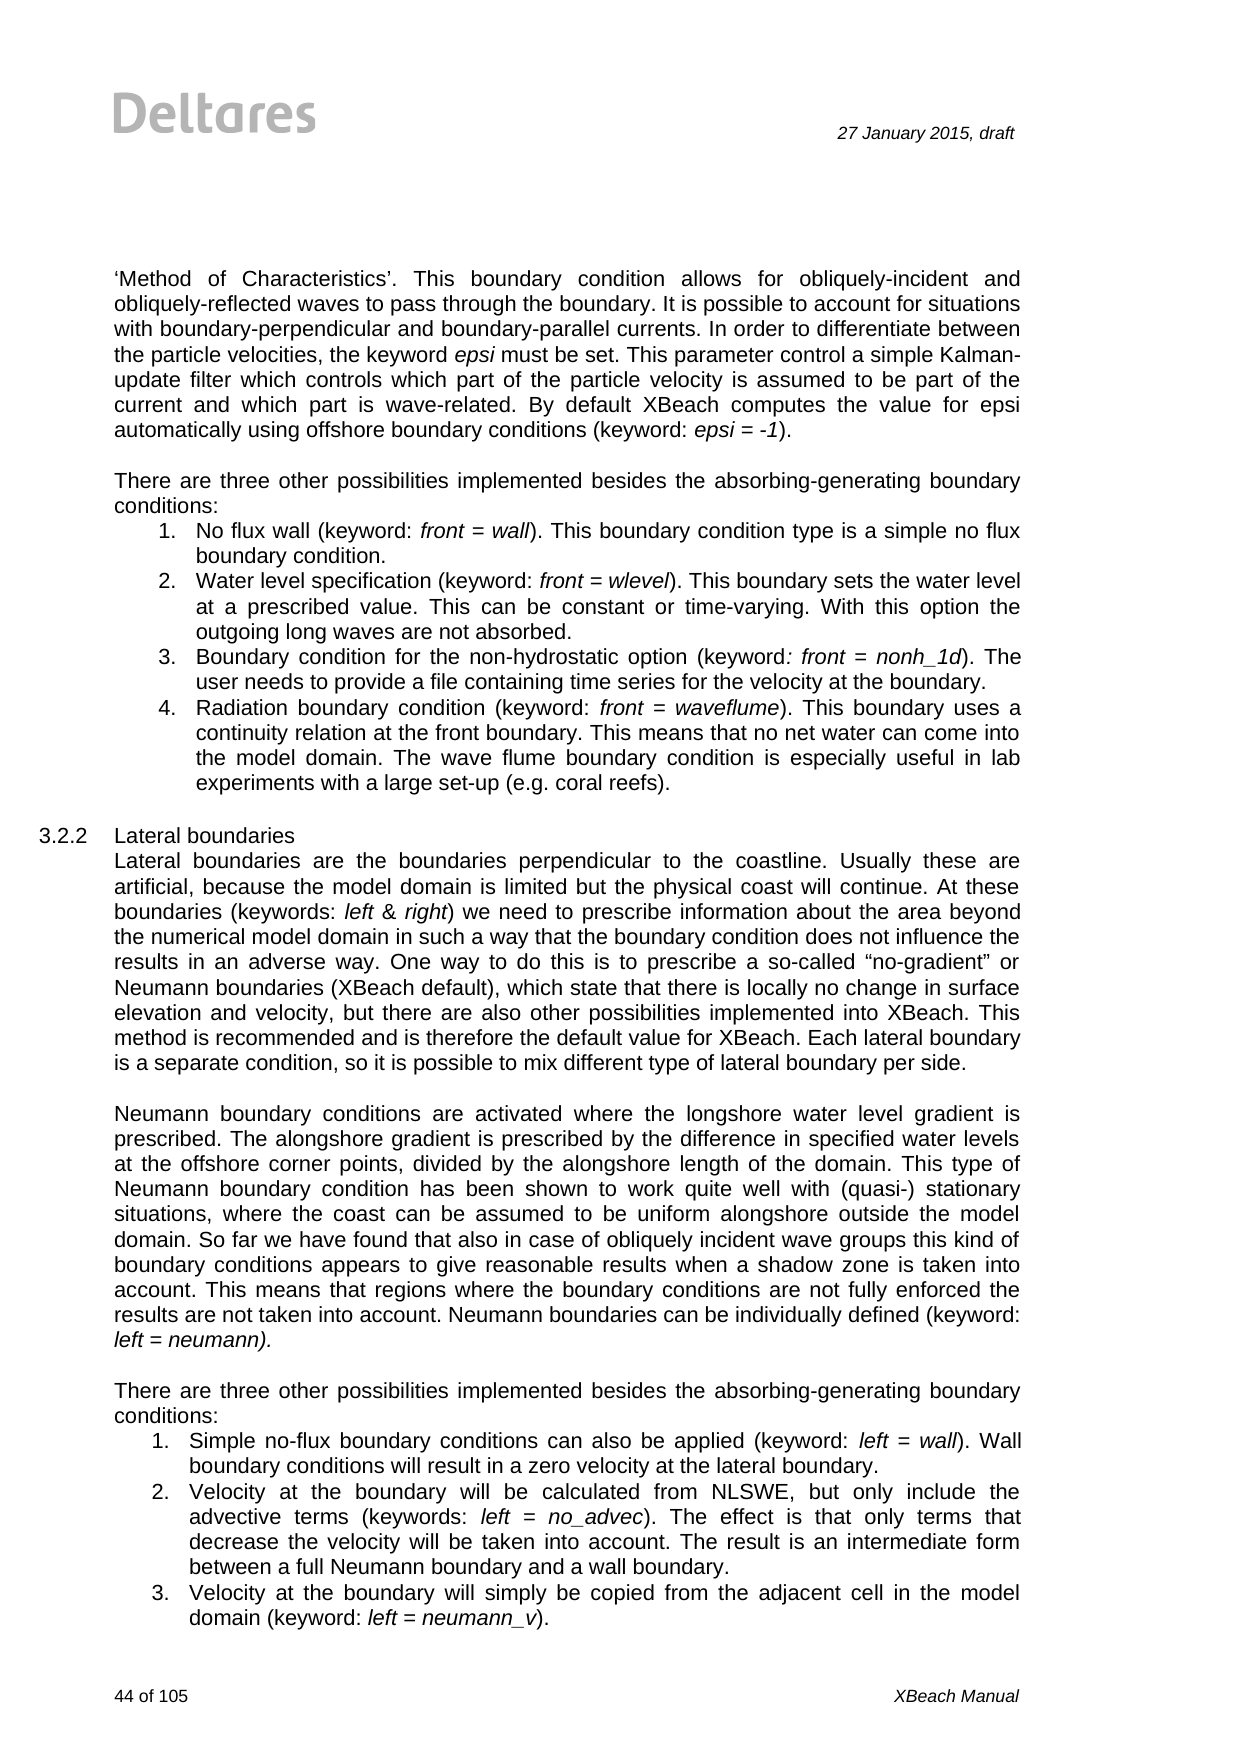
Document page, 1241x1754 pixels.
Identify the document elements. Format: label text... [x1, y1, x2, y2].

text Lateral boundaries are the boundaries perpendicular to the coastline. Usually these are artificial, because the model domain is limited but the physical coast will continue. At these boundaries (keywords: left & right) we need to prescribe information about the area beyond the numerical model domain in such a way that the boundary condition does not influence the results in an adverse way. One way to do this is to prescribe a so-called “no-gradient” or Neumann boundaries (XBeach default), which state that there is locally no change in surface elevation and velocity, but there are also other possibilities implemented into XBeach. This method is recommended and is therefore the default value for XBeach. Each lateral boundary is a separate condition, so it is possible to mix different type of lateral boundary per side. [114, 848, 1022, 1075]
picture [113, 75, 315, 133]
text There are three other possibilities implemented besides the absorbing-generating boundary conditions: [114, 1378, 1022, 1428]
list Boundary condition for the non-hydrostatic option (keyword: front = nonh_1d). The user needs to provide a file containing time series for the velocity at the boundary. [158, 644, 1022, 694]
text Neumann boundary conditions are activated where the longshore water level gradient is prescribed. The alongshore gradient is prescribed by the difference in specified water levels at the offshore corner points, divided by the alongshore length of the domain. This type of Neumann boundary condition has been shown to work quite well with (quasi-) stationary situations, where the coast can be assumed to be uniform alongshore outside the model domain. So far we have found that also in case of obliquely incident wave groups this kind of boundary conditions appears to give reasonable results when a shadow zone is taken into account. This means that regions where the boundary conditions are not fully enforced the results are not taken into account. Neumann boundaries can be individually defined (keyword: left = neumann). [114, 1100, 1022, 1352]
text There are three other possibilities implemented besides the absorbing-generating boundary conditions: [114, 467, 1022, 518]
list Simple no-flux boundary conditions can also be applied (keyword: left = wall). Wall boundary conditions will result in a zero velocity at the lateral boundary. [151, 1428, 1022, 1478]
list Velocity at the boundary will simply be copied from the adjacent cell in the model domain (keyword: left = neumann_v). [151, 1579, 1022, 1630]
list No flux wall (keyword: front = wall). This boundary condition type is a simple no flux boundary condition. [158, 518, 1022, 568]
list Radiation boundary condition (keyword: front = waveflume). This boundary uses a continuity relation at the front boundary. This means that no net water can come into the model domain. The wave flume boundary condition is especially useful in lab experiments with a large set-up (e.g. coral reefs). [158, 694, 1022, 795]
list Water level specification (keyword: front = wlevel). This boundary sets the water level at a prescribed value. This can be constant or time-varying. With this option the outgoing long waves are not absorbed. [158, 568, 1022, 644]
list Velocity at the boundary will be calculated from NLSWE, but only include the advective terms (keywords: left = no_advec). The effect is that only terms that decrease the velocity will be taken into account. The result is an intermediate form between a full Neumann boundary and a wall boundary. [151, 1478, 1022, 1579]
subtitle Lateral boundaries [87, 822, 1022, 848]
